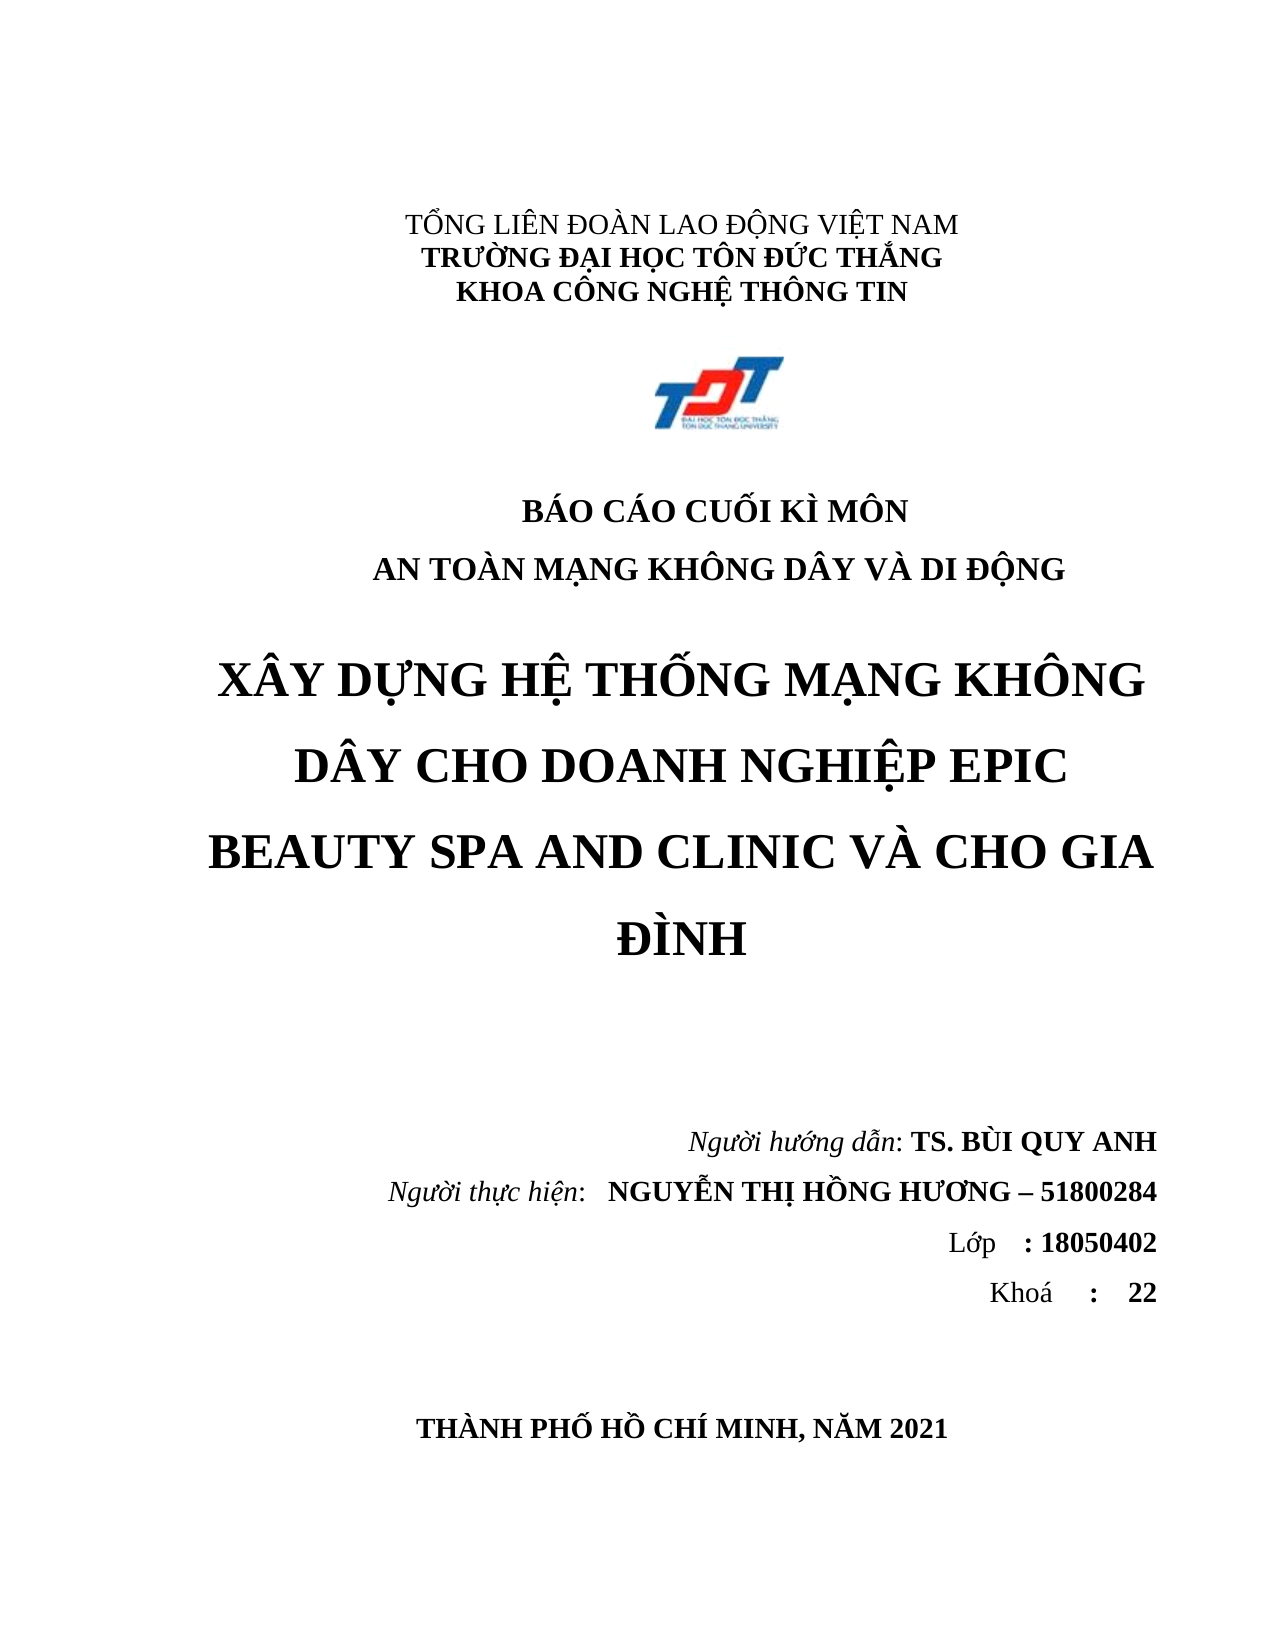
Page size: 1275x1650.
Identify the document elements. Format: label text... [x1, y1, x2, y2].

picture [654, 336, 785, 458]
text AN TOÀN MẠNG KHÔNG DÂY VÀ DI ĐỘNG [207, 549, 1157, 587]
text Người thực hiện: NGUYỄN THỊ HỒNG HƯƠNG – 51800284 [207, 1174, 1157, 1208]
text TRƯỜNG ĐẠI HỌC TÔN ĐỨC THẮNG [207, 240, 1157, 274]
text TỔNG LIÊN ĐOÀN LAO ĐỘNG VIỆT NAM [207, 207, 1157, 240]
text BÁO CÁO CUỐI KÌ MÔN [207, 492, 1157, 530]
text Người hướng dẫn: TS. BÙI QUY ANH [207, 1124, 1157, 1158]
text Lớp : 18050402 [207, 1225, 1157, 1258]
text KHOA CÔNG NGHỆ THÔNG TIN [207, 274, 1157, 307]
text XÂY DỰNG HỆ THỐNG MẠNG KHÔNG DÂY CHO DOANH NGHIỆP EPIC BEAUTY SPA AND CLINIC VÀ CHO GIA ĐÌNH [207, 650, 1157, 966]
text THÀNH PHỐ HỒ CHÍ MINH, NĂM 2021 [207, 1412, 1157, 1445]
text Khoá : 22 [207, 1275, 1157, 1308]
